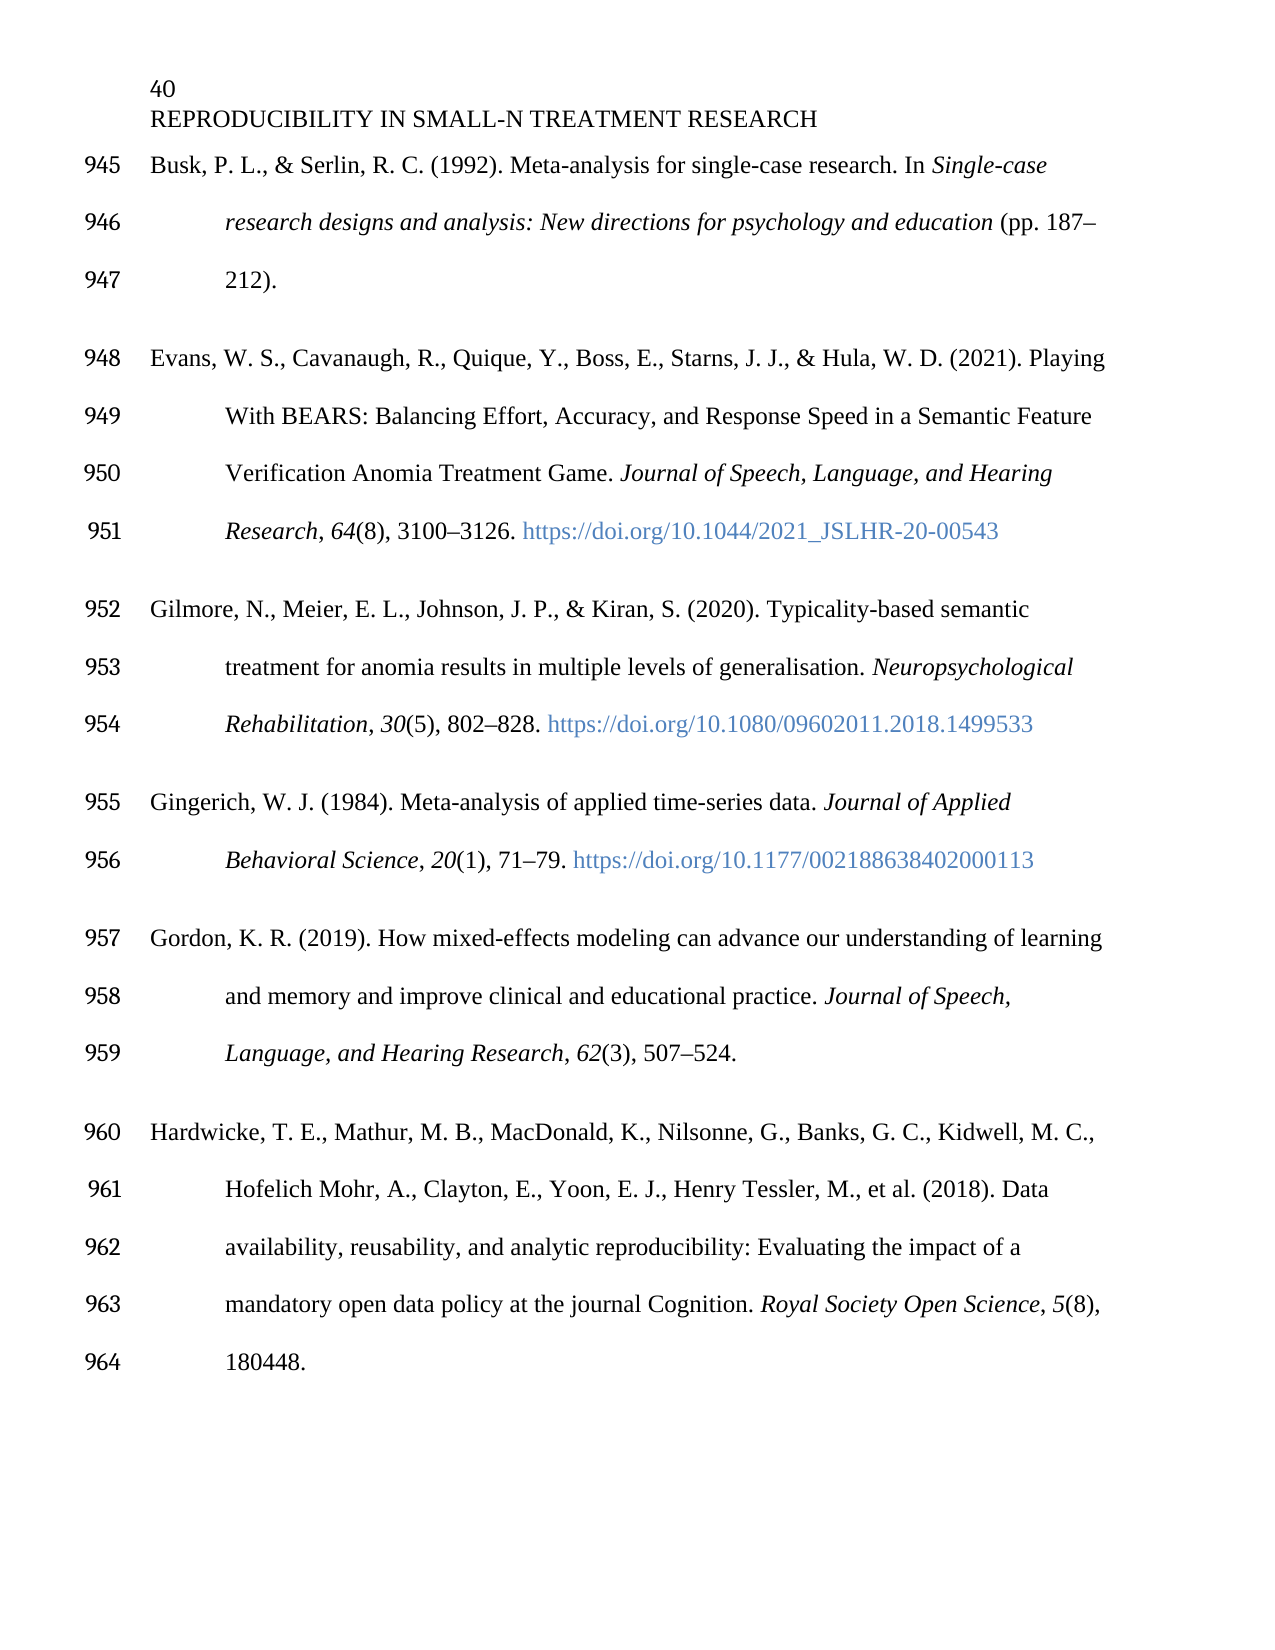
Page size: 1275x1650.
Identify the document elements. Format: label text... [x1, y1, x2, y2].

text Gingerich, W. J. (1984). Meta-analysis of applied time-series data. Journal of Applied Behavioral Science, 20(1), 71–79. https://doi.org/10.1177/002188638402000113 [150, 787, 1125, 874]
text Hardwicke, T. E., Mathur, M. B., MacDonald, K., Nilsonne, G., Banks, G. C., Kidwell, M. C., Hofelich Mohr, A., Clayton, E., Yoon, E. J., Henry Tessler, M., et al. (2018). Data availability, reusability, and analytic reproducibility: Evaluating the impact of a mandatory open data policy at the journal Cognition. Royal Society Open Science, 5(8), 180448. [150, 1117, 1125, 1375]
text Busk, P. L., & Serlin, R. C. (1992). Meta-analysis for single-case research. In Single-case research designs and analysis: New directions for psychology and education (pp. 187–212). [150, 150, 1125, 294]
text Evans, W. S., Cavanaugh, R., Quique, Y., Boss, E., Starns, J. J., & Hula, W. D. (2021). Playing With BEARS: Balancing Effort, Accuracy, and Response Speed in a Semantic Feature Verification Anomia Treatment Game. Journal of Speech, Language, and Hearing Research, 64(8), 3100–3126. https://doi.org/10.1044/2021_JSLHR-20-00543 [150, 343, 1125, 544]
text Gilmore, N., Meier, E. L., Johnson, J. P., & Kiran, S. (2020). Typicality-based semantic treatment for anomia results in multiple levels of generalisation. Neuropsychological Rehabilitation, 30(5), 802–828. https://doi.org/10.1080/09602011.2018.1499533 [150, 594, 1125, 738]
text Gordon, K. R. (2019). How mixed-effects modeling can advance our understanding of learning and memory and improve clinical and educational practice. Journal of Speech, Language, and Hearing Research, 62(3), 507–524. [150, 923, 1125, 1067]
